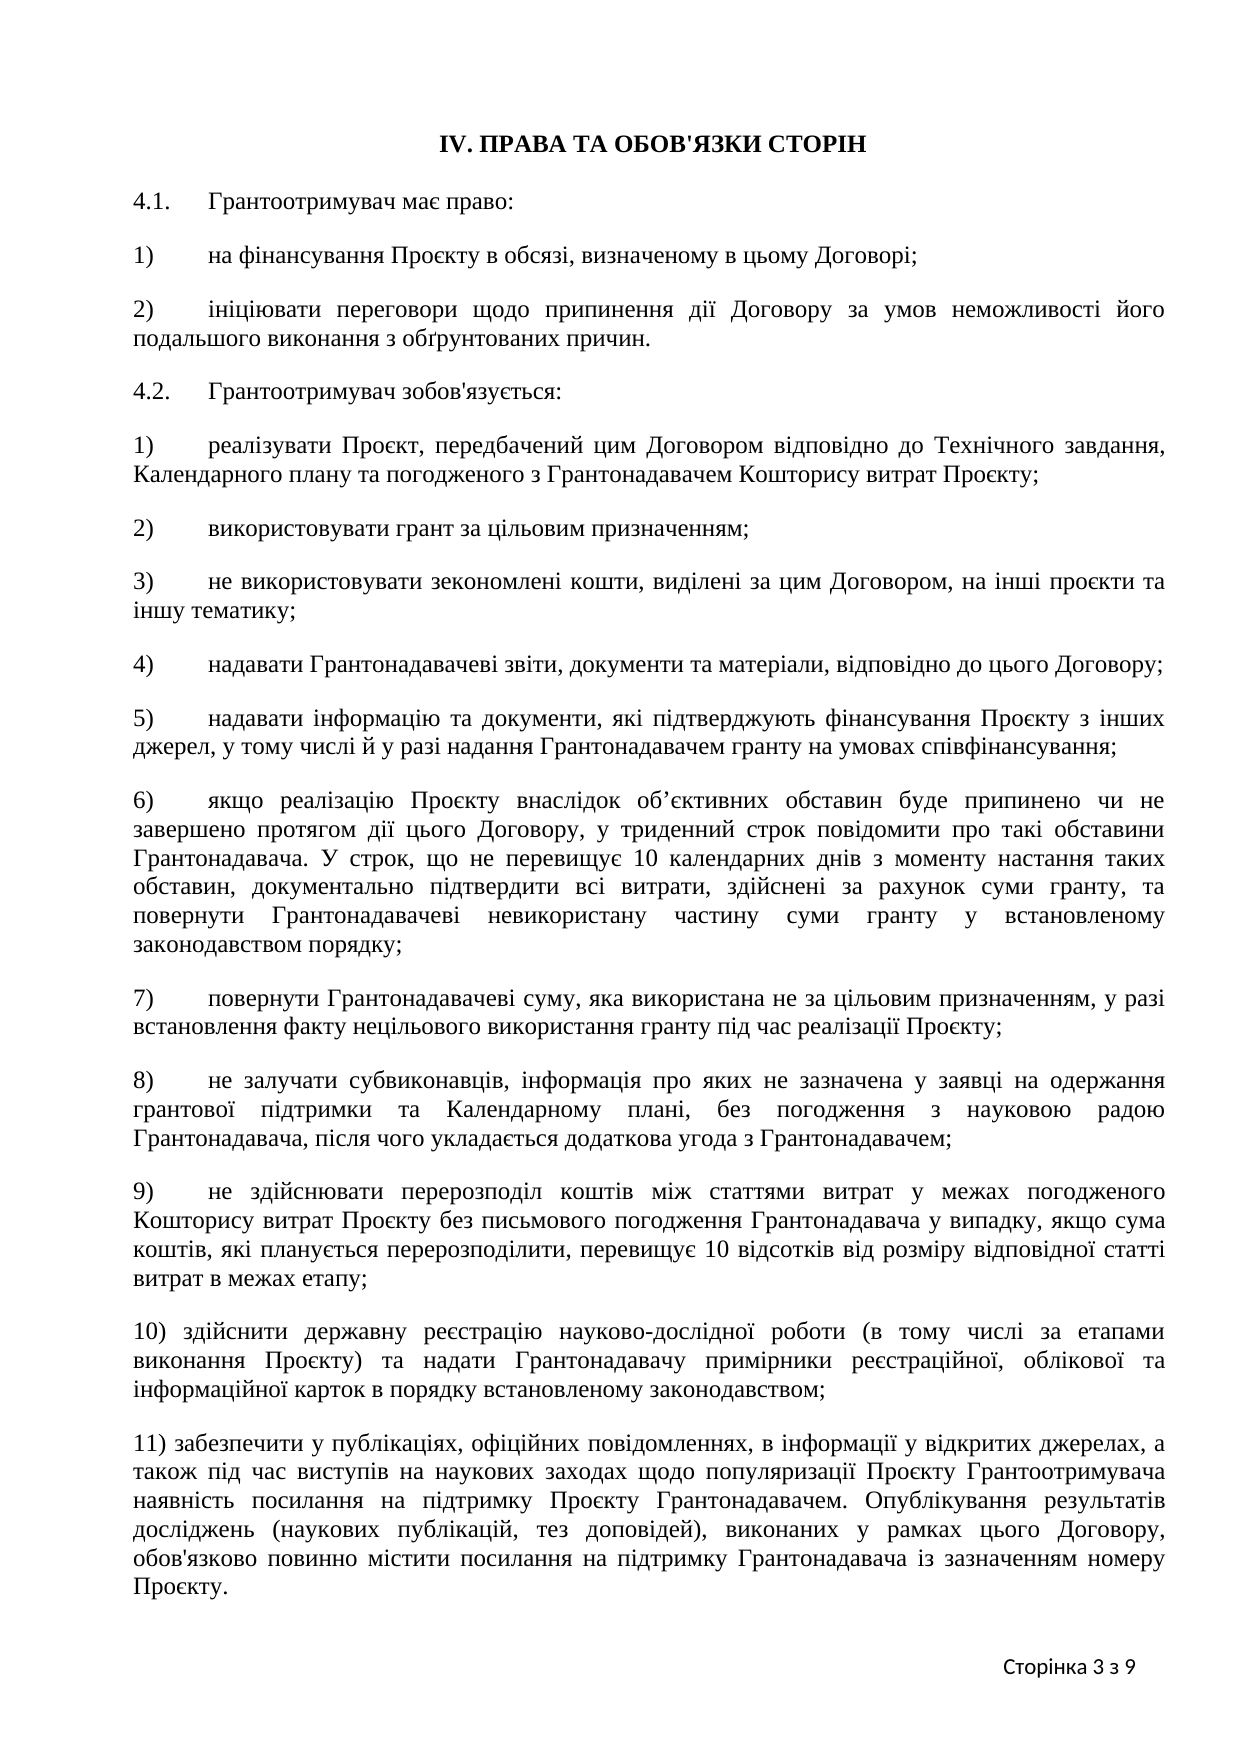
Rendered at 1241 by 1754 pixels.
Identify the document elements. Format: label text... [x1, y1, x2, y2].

text 4.1. Грантоотримувач має право: [133, 186, 1166, 215]
text 4) надавати Грантонадавачеві звіти, документи та матеріали, відповідно до цього Договору; [133, 649, 1166, 678]
text 1) на фінансування Проєкту в обсязі, визначеному в цьому Договорі; [133, 240, 1166, 269]
text 2) використовувати грант за цільовим призначенням; [133, 513, 1166, 541]
text 10) здійснити державну реєстрацію науково-дослідної роботи (в тому числі за етапами виконання Проєкту) та надати Грантонадавачу примірники реєстраційної, облікової та інформаційної карток в порядку встановленому законодавством; [133, 1316, 1166, 1403]
text 1) реалізувати Проєкт, передбачений цим Договором відповідно до Технічного завдання, Календарного плану та погодженого з Грантонадавачем Кошторису витрат Проєкту; [133, 430, 1166, 488]
text 5) надавати інформацію та документи, які підтверджують фінансування Проєкту з інших джерел, у тому числі й у разі надання Грантонадавачем гранту на умовах співфінансування; [133, 703, 1166, 760]
text 7) повернути Грантонадавачеві суму, яка використана не за цільовим призначенням, у разі встановлення факту нецільового використання гранту під час реалізації Проєкту; [133, 983, 1166, 1040]
text 3) не використовувати зекономлені кошти, виділені за цим Договором, на інші проєкти та іншу тематику; [133, 566, 1166, 624]
text 6) якщо реалізацію Проєкту внаслідок об’єктивних обставин буде припинено чи не завершено протягом дії цього Договору, у триденний строк повідомити про такі обставини Грантонадавача. У строк, що не перевищує 10 календарних днів з моменту настання таких обставин, документально підтвердити всі витрати, здійснені за рахунок суми гранту, та повернути Грантонадавачеві невикористану частину суми гранту у встановленому законодавством порядку; [133, 785, 1166, 958]
text 9) не здійснювати перерозподіл коштів між статтями витрат у межах погодженого Кошторису витрат Проєкту без письмового погодження Грантонадавача у випадку, якщо сума коштів, які планується перерозподілити, перевищує 10 відсотків від розміру відповідної статті витрат в межах етапу; [133, 1176, 1166, 1291]
text 8) не залучати субвиконавців, інформація про яких не зазначена у заявці на одержання грантової підтримки та Календарному плані, без погодження з науковою радою Грантонадавача, після чого укладається додаткова угода з Грантонадавачем; [133, 1065, 1166, 1151]
text 2) ініціювати переговори щодо припинення дії Договору за умов неможливості його подальшого виконання з обґрунтованих причин. [133, 294, 1166, 351]
text 4.2. Грантоотримувач зобов'язується: [133, 376, 1166, 405]
text IV. ПРАВА ТА ОБОВ'ЯЗКИ СТОРІН [133, 129, 1166, 158]
